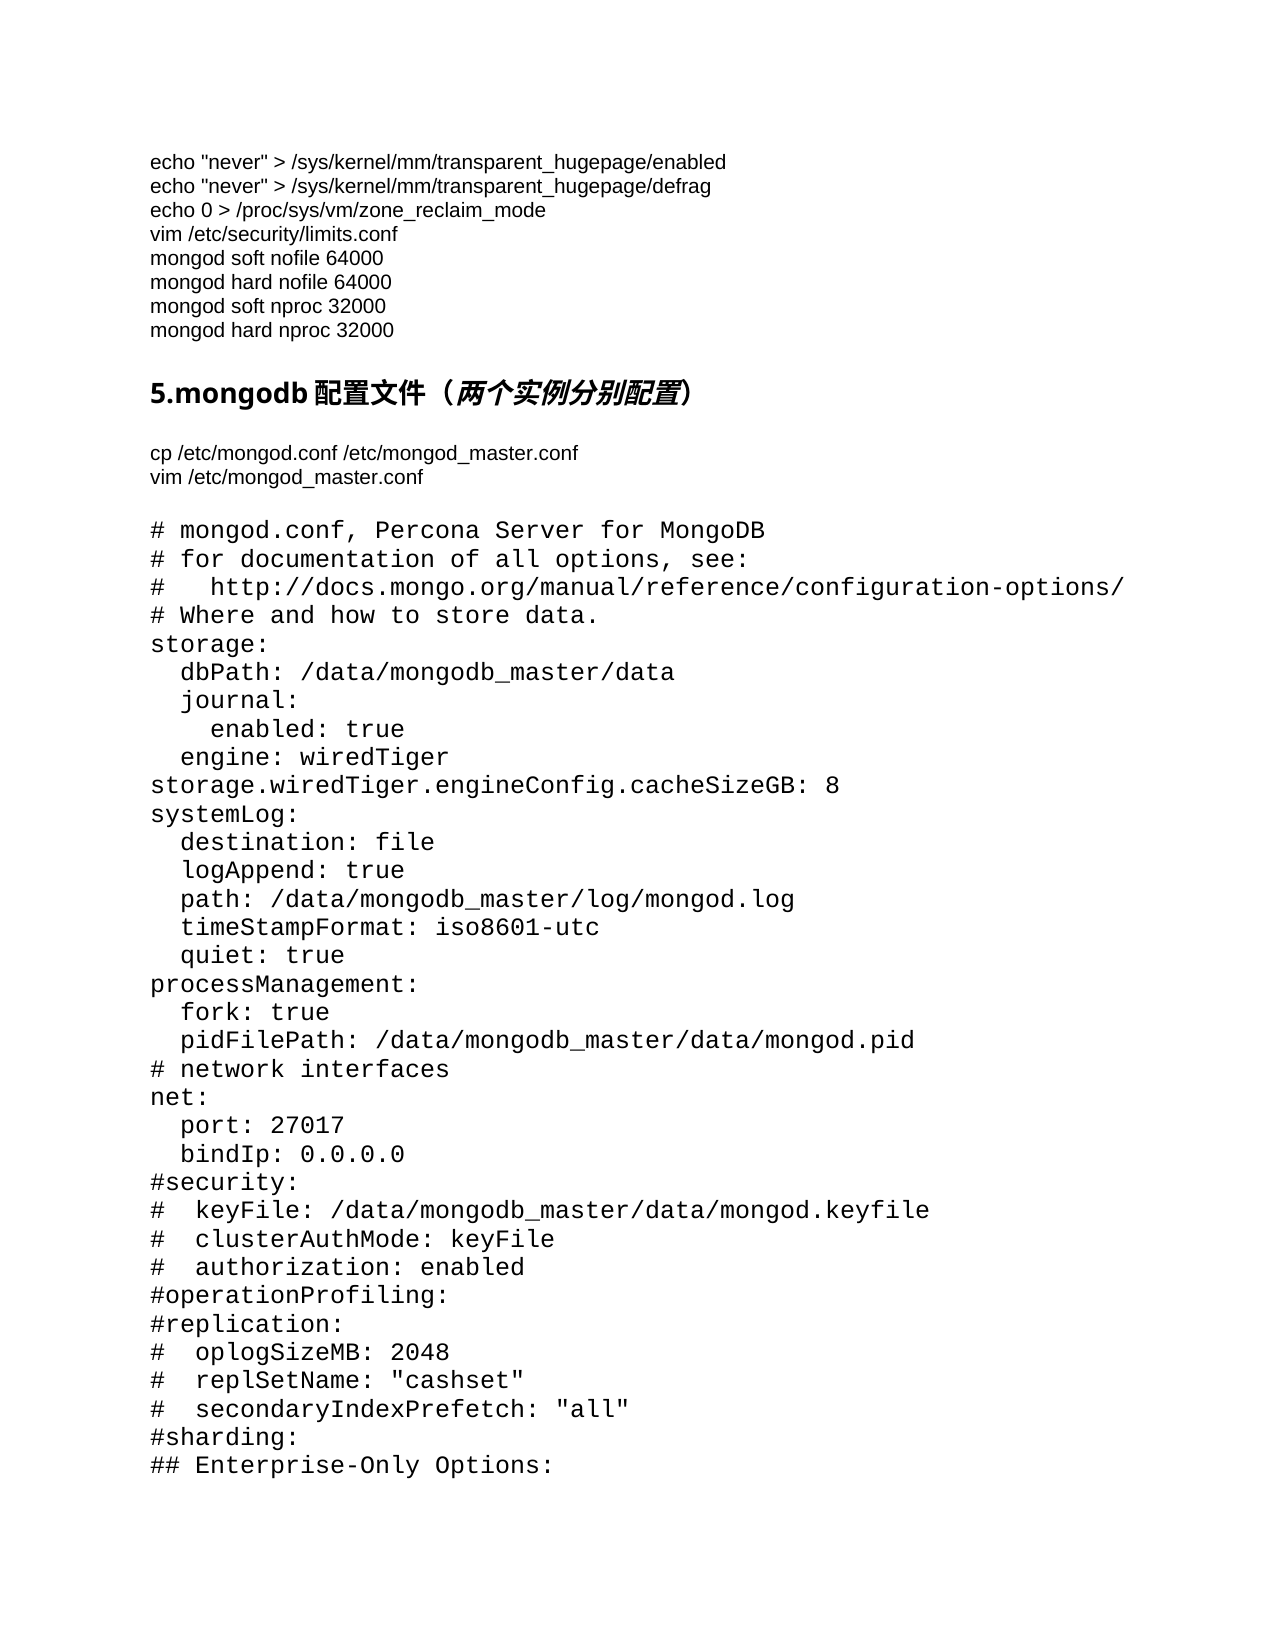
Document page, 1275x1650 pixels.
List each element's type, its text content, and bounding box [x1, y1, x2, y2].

text ## Enterprise-Only Options: [150, 1453, 1125, 1481]
text # mongod.conf, Percona Server for MongoDB [150, 518, 1125, 546]
text # http://docs.mongo.org/manual/reference/configuration-options/ [150, 574, 1125, 603]
text # secondaryIndexPrefetch: "all" [150, 1396, 1125, 1424]
text fork: true [150, 999, 1125, 1028]
text net: [150, 1084, 1125, 1113]
text path: /data/mongodb_master/log/mongod.log [150, 886, 1125, 914]
text port: 27017 [150, 1113, 1125, 1141]
text # for documentation of all options, see: [150, 546, 1125, 574]
text destination: file [150, 829, 1125, 858]
text cp /etc/mongod.conf /etc/mongod_master.conf vim /etc/mongod_master.conf [150, 441, 1125, 489]
text systemLog: [150, 801, 1125, 829]
text timeStampFormat: iso8601-utc [150, 914, 1125, 943]
text # clusterAuthMode: keyFile [150, 1226, 1125, 1254]
text # oplogSizeMB: 2048 [150, 1339, 1125, 1368]
text processManagement: [150, 971, 1125, 999]
text #operationProfiling: [150, 1283, 1125, 1311]
text pidFilePath: /data/mongodb_master/data/mongod.pid [150, 1028, 1125, 1056]
text quiet: true [150, 943, 1125, 971]
text #replication: [150, 1311, 1125, 1339]
text # keyFile: /data/mongodb_master/data/mongod.keyfile [150, 1198, 1125, 1226]
text storage.wiredTiger.engineConfig.cacheSizeGB: 8 [150, 773, 1125, 801]
text engine: wiredTiger [150, 744, 1125, 773]
text logAppend: true [150, 858, 1125, 886]
text # authorization: enabled [150, 1254, 1125, 1283]
text echo "never" > /sys/kernel/mm/transparent_hugepage/enabled echo "never" > /sys/kernel/mm/transparent_hugepage/defrag echo 0 > /proc/sys/vm/zone_reclaim_mode vim /etc/security/limits.conf mongod soft nofile 64000 mongod hard nofile 64000 mongod soft nproc 32000 mongod hard nproc 32000 [150, 150, 1125, 342]
text # replSetName: "cashset" [150, 1368, 1125, 1396]
text #sharding: [150, 1424, 1125, 1453]
subtitle 5.mongodb配置文件（两个实例分别配置） [150, 371, 1125, 412]
text storage: [150, 631, 1125, 659]
text # Where and how to store data. [150, 603, 1125, 631]
text #security: [150, 1169, 1125, 1198]
text bindIp: 0.0.0.0 [150, 1141, 1125, 1169]
text # network interfaces [150, 1056, 1125, 1084]
text dbPath: /data/mongodb_master/data [150, 659, 1125, 688]
text journal: [150, 688, 1125, 716]
text enabled: true [150, 716, 1125, 744]
